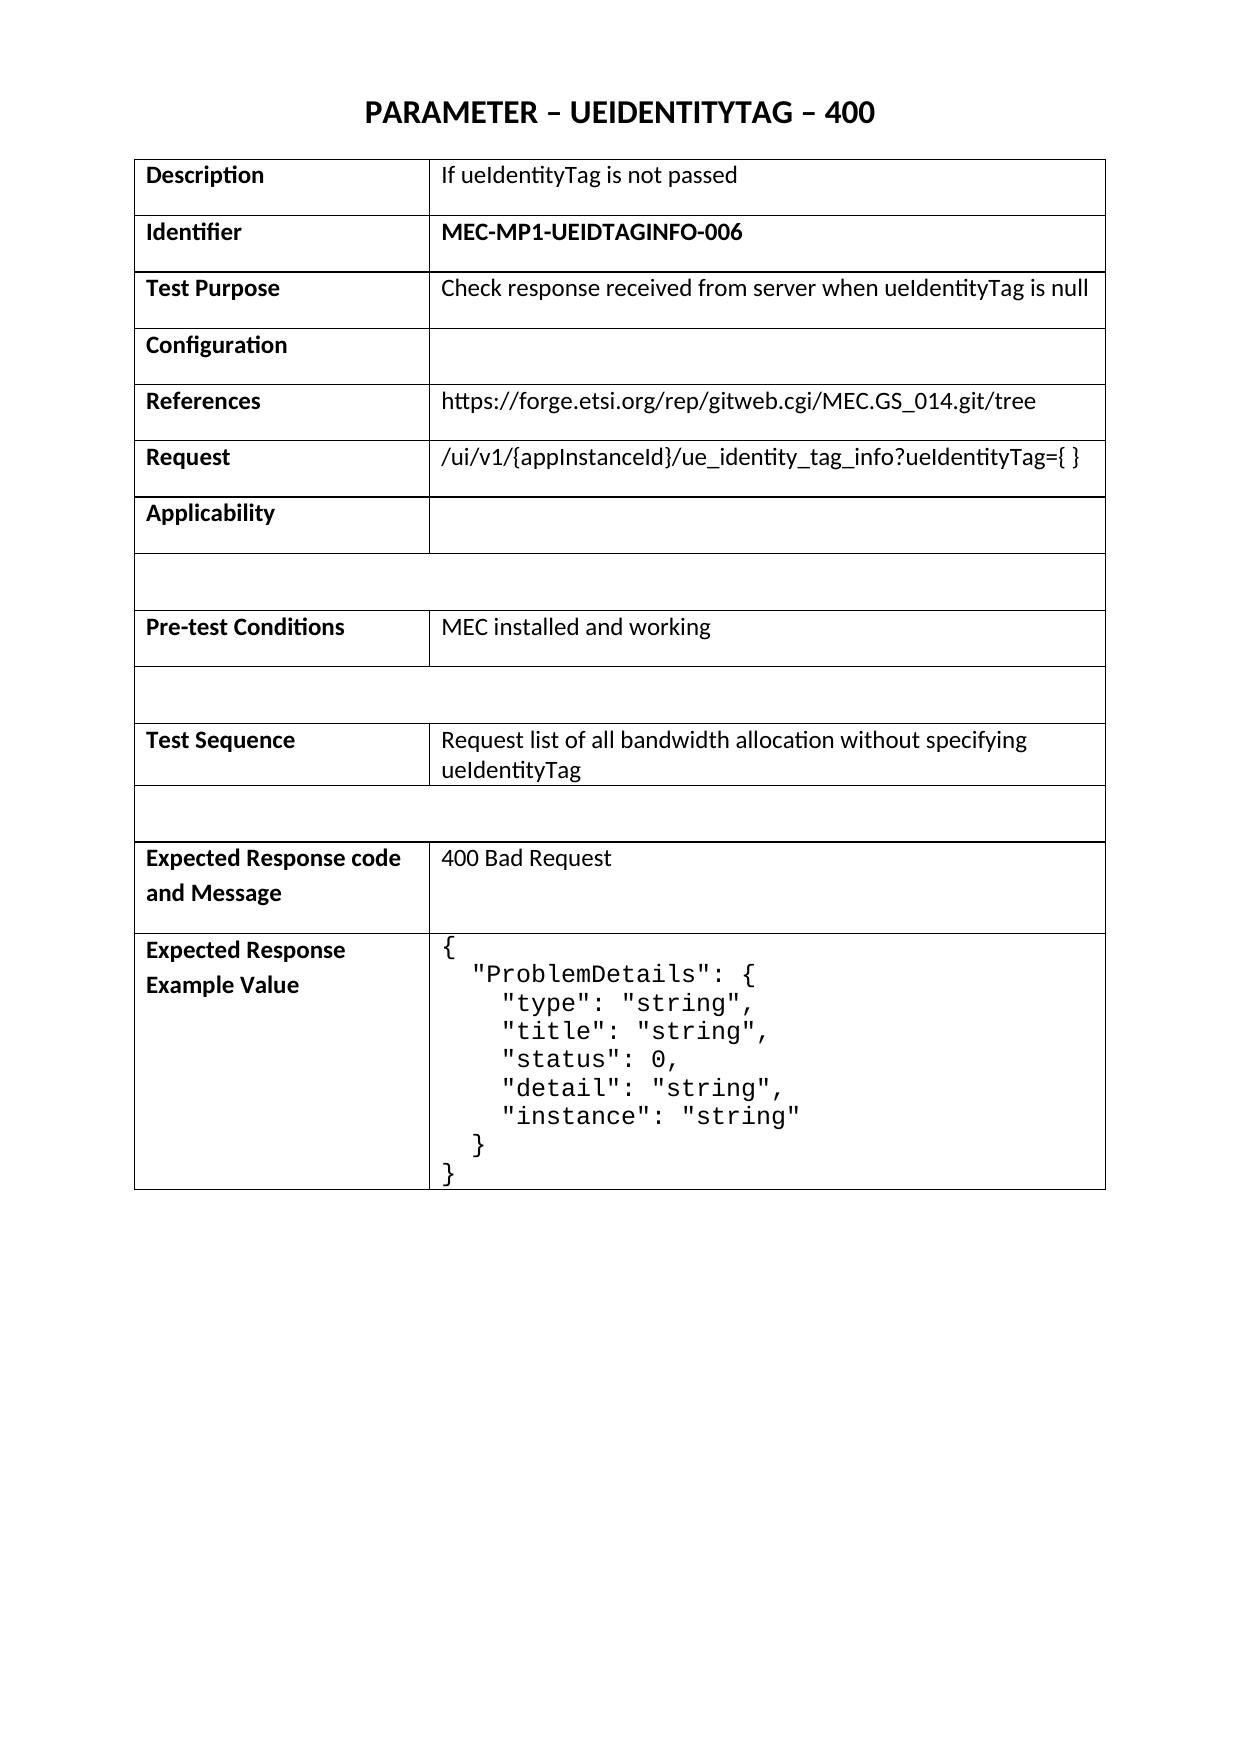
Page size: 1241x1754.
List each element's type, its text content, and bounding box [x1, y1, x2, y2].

table_cell Request [135, 441, 429, 496]
table_cell Pre-test Conditions [135, 611, 429, 666]
table_cell MEC installed and working [430, 611, 1105, 666]
table_cell References [135, 385, 429, 440]
table_cell Test Purpose [135, 273, 429, 328]
table_cell Configuration [135, 329, 429, 384]
table_cell [135, 786, 1105, 841]
table_cell Identifier [135, 216, 429, 271]
table_cell /ui/v1/{appInstanceId}/ue_identity_tag_info?ueIdentityTag={ } [430, 441, 1105, 496]
table_header Description [135, 160, 429, 215]
table_cell Expected Response code and Message [135, 843, 429, 933]
table_cell [430, 329, 1105, 384]
text PARAMETER – UEIDENTITYTAG – 400 [89, 91, 1152, 132]
table_cell [135, 667, 1105, 723]
table_cell { "ProblemDetails": { "type": "string", "title": "string", "status": 0, "detail": "string", "instance": "string" } } [430, 934, 1105, 1189]
table_cell 400 Bad Request [430, 843, 1105, 933]
table_cell MEC-MP1-UEIDTAGINFO-006 [430, 216, 1105, 271]
table_header If ueIdentityTag is not passed [430, 160, 1105, 215]
table_cell Check response received from server when ueIdentityTag is null [430, 273, 1105, 328]
table_cell Test Sequence [135, 724, 429, 785]
table_cell Applicability [135, 498, 429, 553]
table_cell [135, 554, 1105, 610]
table_cell [430, 498, 1105, 553]
table_cell Request list of all bandwidth allocation without specifying ueIdentityTag [430, 724, 1105, 785]
table_cell Expected Response Example Value [135, 934, 429, 1189]
table_cell https://forge.etsi.org/rep/gitweb.cgi/MEC.GS_014.git/tree [430, 385, 1105, 440]
